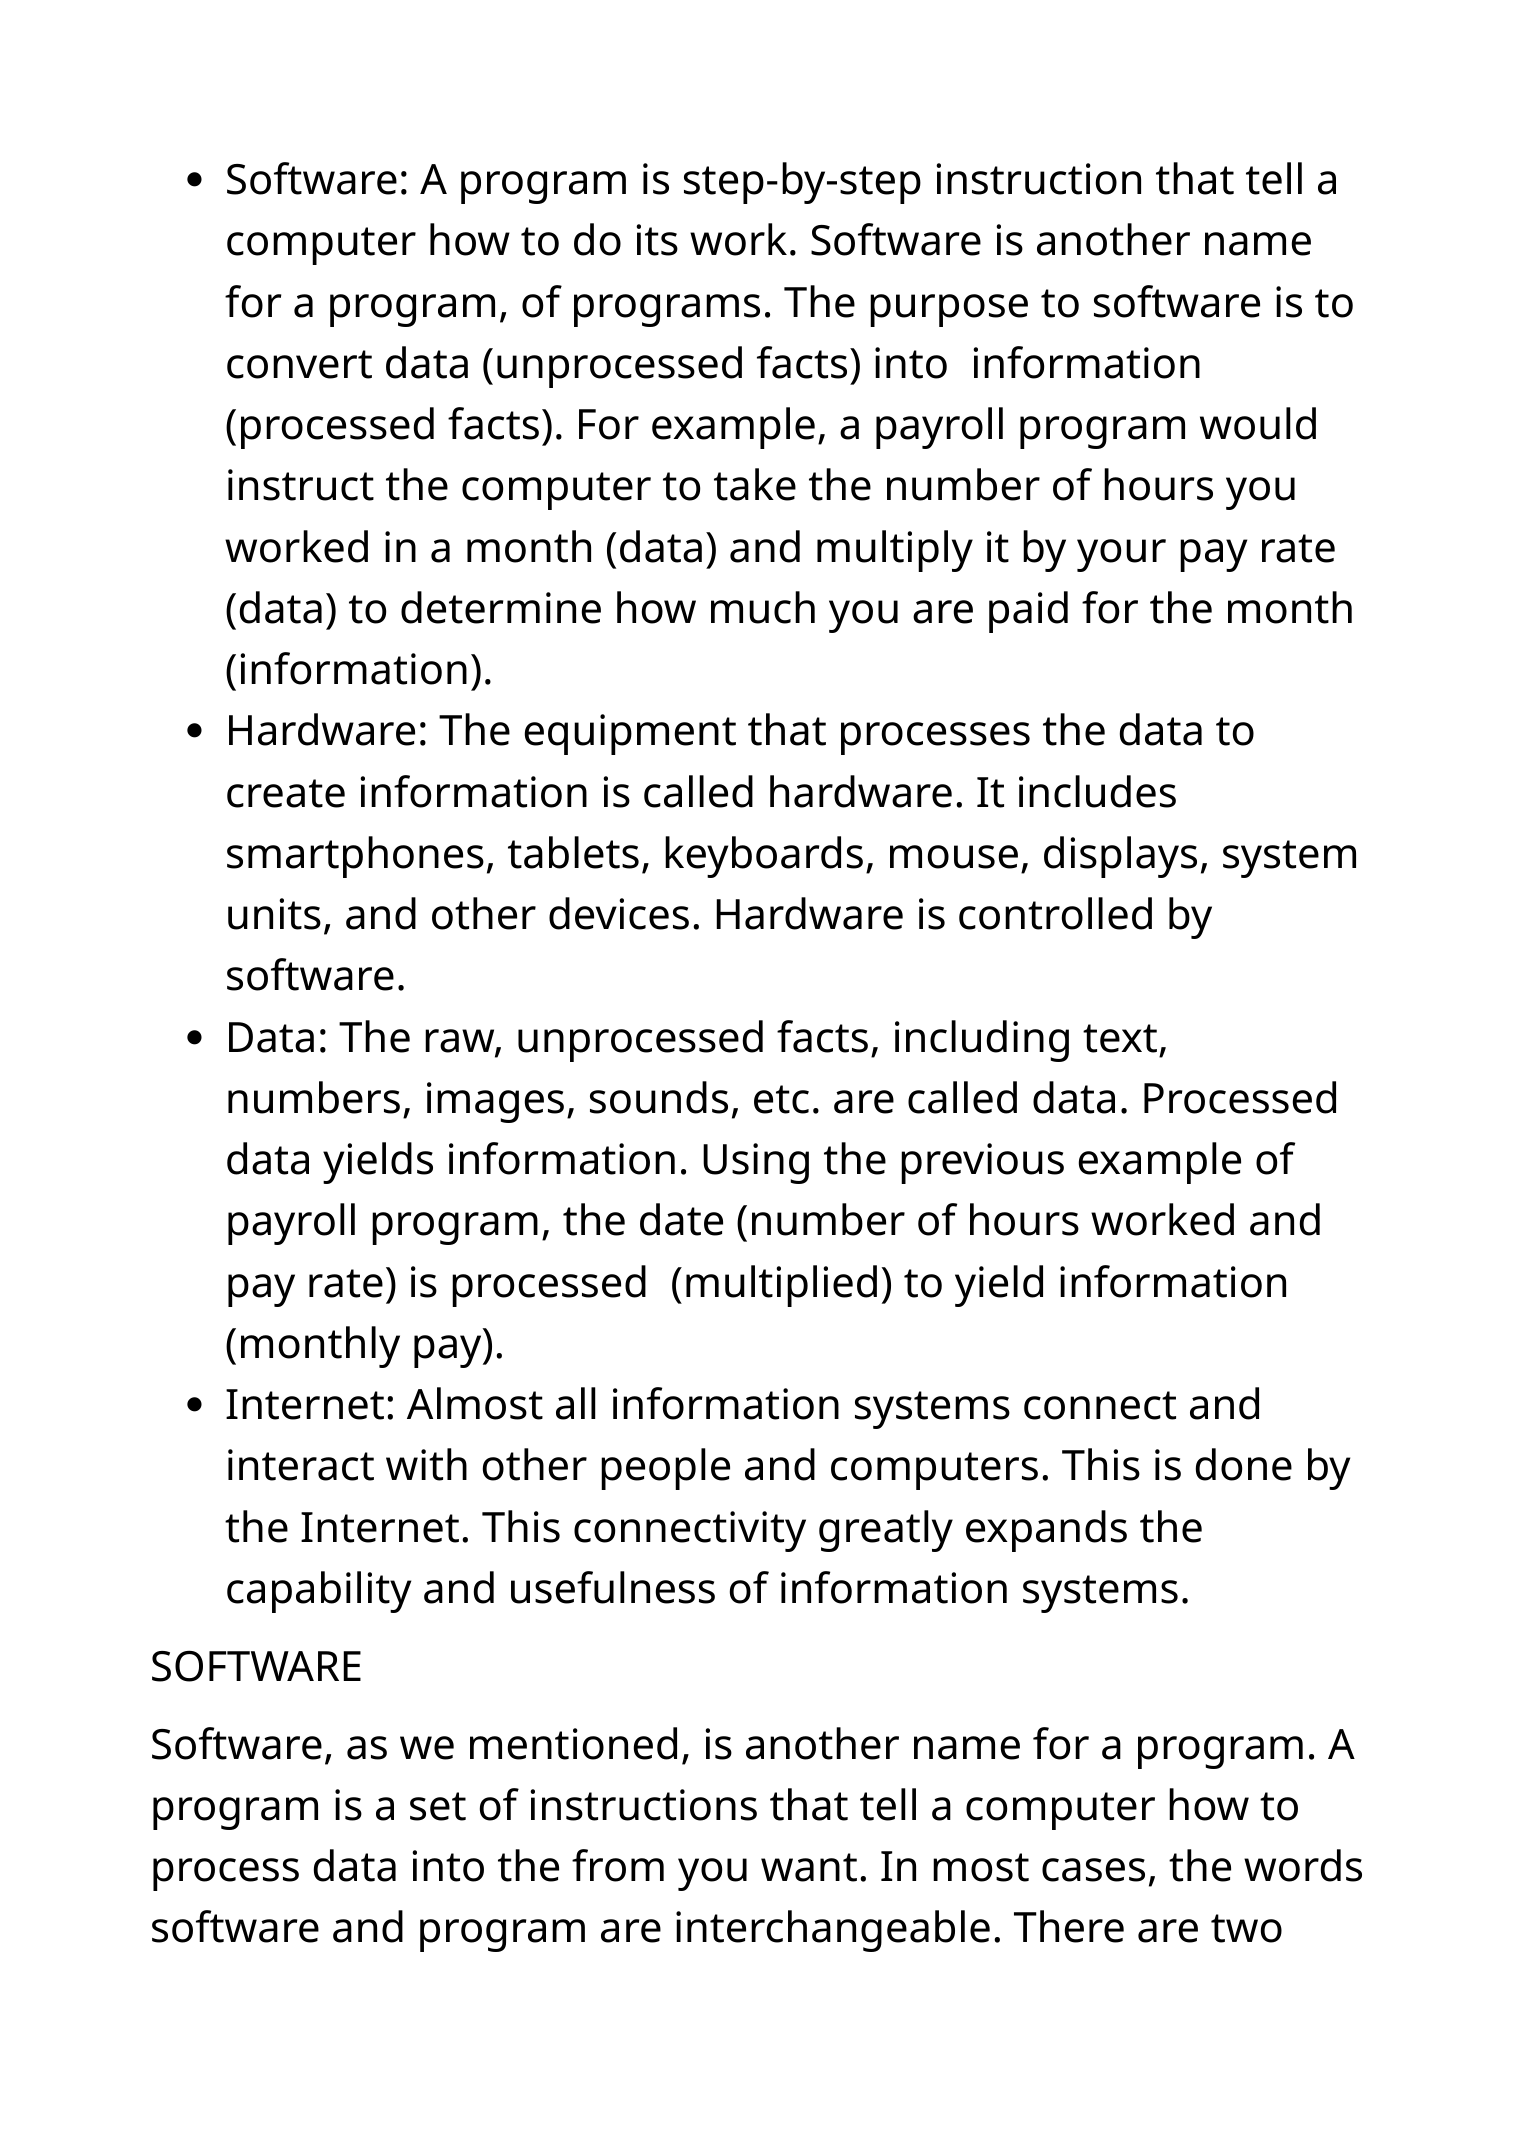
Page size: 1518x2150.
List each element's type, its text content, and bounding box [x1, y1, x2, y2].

list Data: The raw, unprocessed facts, including text, numbers, images, sounds, etc. are called data. Processed data yields information. Using the previous example of payroll program, the date (number of hours worked and pay rate) is processed (multiplied) to yield information (monthly pay). [187, 1007, 1368, 1371]
text SOFTWARE [150, 1637, 1368, 1693]
list Hardware: The equipment that processes the data to create information is called hardware. It includes smartphones, tablets, keyboards, mouse, displays, system units, and other devices. Hardware is controlled by software. [187, 701, 1368, 1003]
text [150, 1714, 1368, 1955]
list Software: A program is step-by-step instruction that tell a computer how to do its work. Software is another name for a program, of programs. The purpose to software is to convert data (unprocessed facts) into information (processed facts). For example, a payroll program would instruct the computer to take the number of hours you worked in a month (data) and multiply it by your pay rate (data) to determine how much you are paid for the month (information). [187, 150, 1368, 697]
list Internet: Almost all information systems connect and interact with other people and computers. This is done by the Internet. This connectivity greatly expands the capability and usefulness of information systems. [187, 1375, 1368, 1616]
